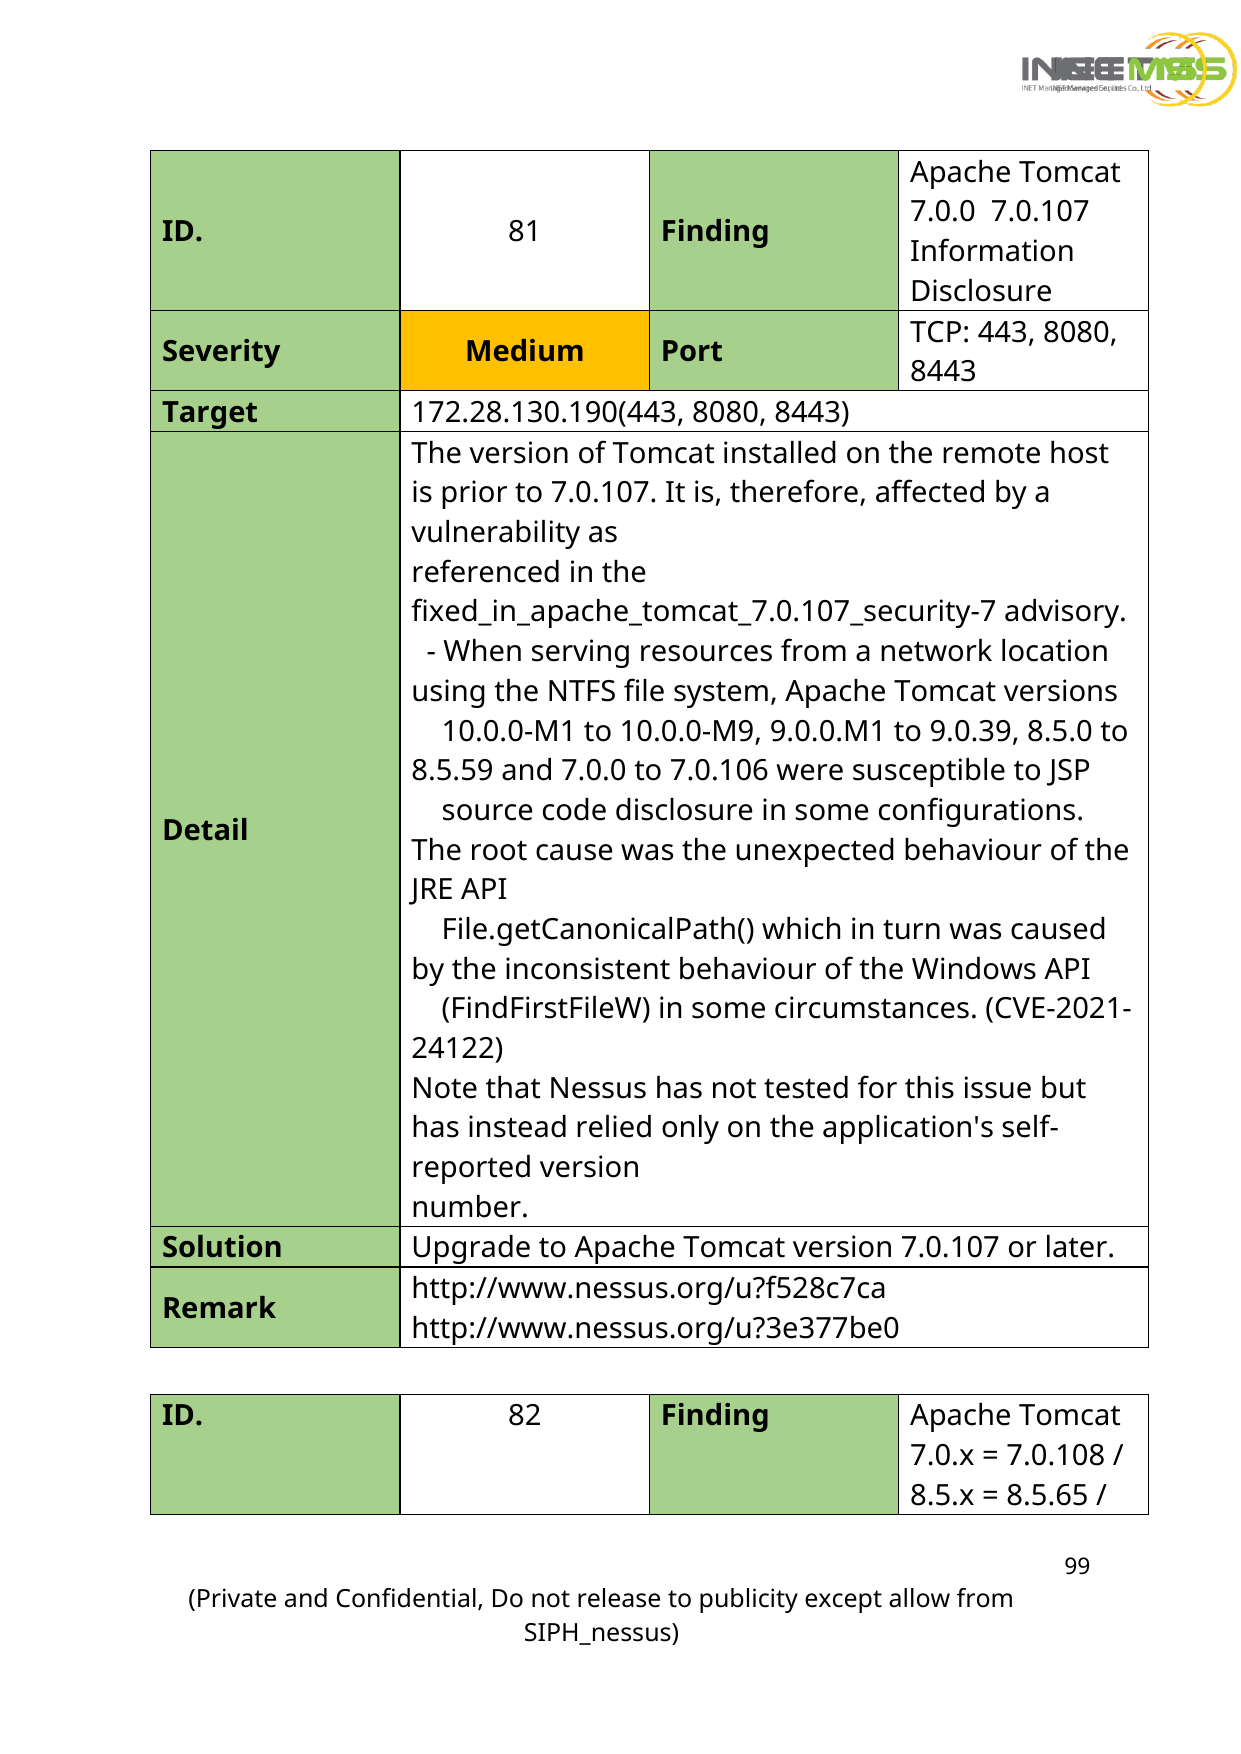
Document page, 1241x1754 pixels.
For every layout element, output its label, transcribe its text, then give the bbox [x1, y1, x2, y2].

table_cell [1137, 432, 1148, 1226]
table_cell http://www.nessus.org/u?f528c7ca http://www.nessus.org/u?3e377be0 [401, 1268, 1148, 1347]
table_cell Detail [151, 432, 399, 1226]
table_cell Solution [151, 1227, 399, 1266]
table_header 81 [401, 151, 649, 310]
table_header Finding [650, 1395, 898, 1514]
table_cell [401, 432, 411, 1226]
table_header ID. [151, 1395, 399, 1514]
table_cell Remark [151, 1268, 399, 1347]
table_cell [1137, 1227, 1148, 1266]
table_header ID. [151, 151, 399, 310]
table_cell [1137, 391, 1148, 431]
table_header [899, 1395, 1148, 1514]
table_cell Severity [151, 311, 399, 390]
table_cell Target [151, 391, 399, 431]
table_header Apache Tomcat 7.0.0 7.0.107 Information Disclosure [899, 151, 1148, 310]
table_cell Medium [401, 311, 649, 390]
table_header Finding [650, 151, 898, 310]
table_cell Port [650, 311, 898, 390]
table_cell TCP: 443, 8080, 8443 [899, 311, 1148, 390]
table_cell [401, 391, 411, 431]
table_header 82 [401, 1395, 649, 1514]
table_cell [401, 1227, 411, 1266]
picture [1012, 29, 1241, 114]
